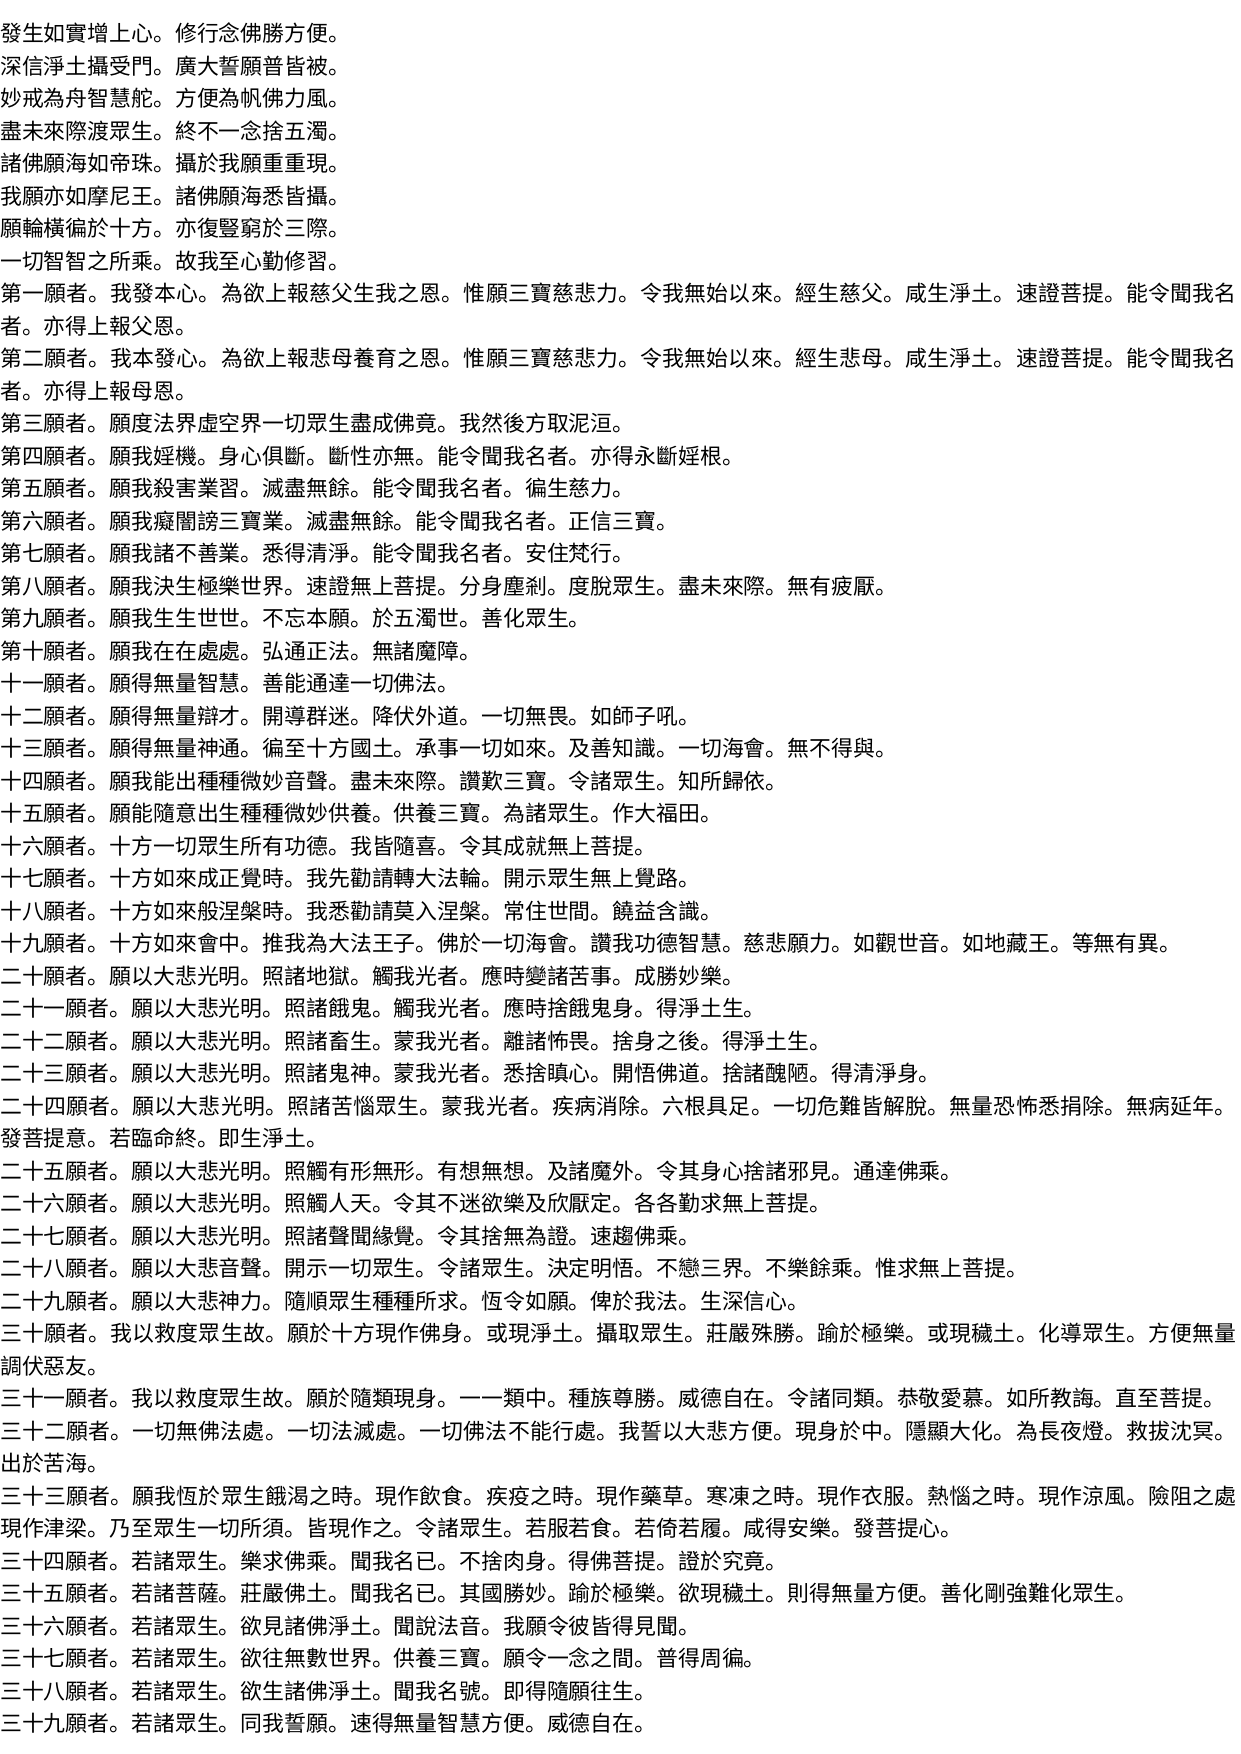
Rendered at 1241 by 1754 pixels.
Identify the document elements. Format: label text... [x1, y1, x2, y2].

text 三十二願者。一切無佛法處。一切法滅處。一切佛法不能行處。我誓以大悲方便。現身於中。隱顯大化。為長夜燈。救拔沈冥。出於苦海。 [0, 1413, 1240, 1478]
text 十一願者。願得無量智慧。善能通達一切佛法。 [0, 666, 1240, 698]
text 二十願者。願以大悲光明。照諸地獄。觸我光者。應時變諸苦事。成勝妙樂。 [0, 958, 1240, 991]
text 三十四願者。若諸眾生。樂求佛乘。聞我名已。不捨肉身。得佛菩提。證於究竟。 [0, 1543, 1240, 1576]
text 十七願者。十方如來成正覺時。我先勸請轉大法輪。開示眾生無上覺路。 [0, 861, 1240, 893]
text 三十六願者。若諸眾生。欲見諸佛淨土。聞說法音。我願令彼皆得見聞。 [0, 1608, 1240, 1641]
text 十四願者。願我能出種種微妙音聲。盡未來際。讚歎三寶。令諸眾生。知所歸依。 [0, 763, 1240, 796]
text 第七願者。願我諸不善業。悉得清淨。能令聞我名者。安住梵行。 [0, 536, 1240, 568]
text 十三願者。願得無量神通。徧至十方國土。承事一切如來。及善知識。一切海會。無不得與。 [0, 731, 1240, 763]
text 妙戒為舟智慧舵。方便為帆佛力風。 [0, 81, 1240, 113]
text 十九願者。十方如來會中。推我為大法王子。佛於一切海會。讚我功德智慧。慈悲願力。如觀世音。如地藏王。等無有異。 [0, 926, 1240, 958]
text 十二願者。願得無量辯才。開導群迷。降伏外道。一切無畏。如師子吼。 [0, 698, 1240, 731]
text 盡未來際渡眾生。終不一念捨五濁。 [0, 113, 1240, 146]
text 第三願者。願度法界虛空界一切眾生盡成佛竟。我然後方取泥洹。 [0, 406, 1240, 438]
text 第九願者。願我生生世世。不忘本願。於五濁世。善化眾生。 [0, 601, 1240, 633]
text 我願亦如摩尼王。諸佛願海悉皆攝。 [0, 178, 1240, 211]
text 第十願者。願我在在處處。弘通正法。無諸魔障。 [0, 633, 1240, 666]
text 諸佛願海如帝珠。攝於我願重重現。 [0, 146, 1240, 178]
text 願輪橫徧於十方。亦復豎窮於三際。 [0, 211, 1240, 243]
text 第四願者。願我婬機。身心俱斷。斷性亦無。能令聞我名者。亦得永斷婬根。 [0, 438, 1240, 471]
text 第一願者。我發本心。為欲上報慈父生我之恩。惟願三寶慈悲力。令我無始以來。經生慈父。咸生淨土。速證菩提。能令聞我名者。亦得上報父恩。 [0, 276, 1240, 341]
text 深信淨土攝受門。廣大誓願普皆被。 [0, 48, 1240, 81]
text 三十五願者。若諸菩薩。莊嚴佛土。聞我名已。其國勝妙。踰於極樂。欲現穢土。則得無量方便。善化剛強難化眾生。 [0, 1576, 1240, 1608]
text 三十願者。我以救度眾生故。願於十方現作佛身。或現淨土。攝取眾生。莊嚴殊勝。踰於極樂。或現穢土。化導眾生。方便無量。調伏惡友。 [0, 1316, 1240, 1381]
text 第五願者。願我殺害業習。滅盡無餘。能令聞我名者。徧生慈力。 [0, 471, 1240, 503]
text 第六願者。願我癡闇謗三寶業。滅盡無餘。能令聞我名者。正信三寶。 [0, 503, 1240, 536]
text 三十八願者。若諸眾生。欲生諸佛淨土。聞我名號。即得隨願往生。 [0, 1673, 1240, 1706]
text 三十三願者。願我恆於眾生餓渴之時。現作飲食。疾疫之時。現作藥草。寒凍之時。現作衣服。熱惱之時。現作涼風。險阻之處。現作津梁。乃至眾生一切所須。皆現作之。令諸眾生。若服若食。若倚若履。咸得安樂。發菩提心。 [0, 1478, 1240, 1543]
text 三十九願者。若諸眾生。同我誓願。速得無量智慧方便。威德自在。 [0, 1706, 1240, 1738]
text 二十三願者。願以大悲光明。照諸鬼神。蒙我光者。悉捨瞋心。開悟佛道。捨諸醜陋。得清淨身。 [0, 1056, 1240, 1088]
text 三十一願者。我以救度眾生故。願於隨類現身。一一類中。種族尊勝。威德自在。令諸同類。恭敬愛慕。如所教誨。直至菩提。 [0, 1381, 1240, 1413]
text 二十一願者。願以大悲光明。照諸餓鬼。觸我光者。應時捨餓鬼身。得淨土生。 [0, 991, 1240, 1023]
text 第八願者。願我決生極樂世界。速證無上菩提。分身塵剎。度脫眾生。盡未來際。無有疲厭。 [0, 568, 1240, 601]
text 十八願者。十方如來般涅槃時。我悉勸請莫入涅槃。常住世間。饒益含識。 [0, 893, 1240, 926]
text 二十二願者。願以大悲光明。照諸畜生。蒙我光者。離諸怖畏。捨身之後。得淨土生。 [0, 1023, 1240, 1056]
text 一切智智之所乘。故我至心勤修習。 [0, 243, 1240, 276]
text 二十九願者。願以大悲神力。隨順眾生種種所求。恆令如願。俾於我法。生深信心。 [0, 1283, 1240, 1316]
text 二十七願者。願以大悲光明。照諸聲聞緣覺。令其捨無為證。速趨佛乘。 [0, 1218, 1240, 1251]
text 第二願者。我本發心。為欲上報悲母養育之恩。惟願三寶慈悲力。令我無始以來。經生悲母。咸生淨土。速證菩提。能令聞我名者。亦得上報母恩。 [0, 341, 1240, 406]
text 三十七願者。若諸眾生。欲往無數世界。供養三寶。願令一念之間。普得周徧。 [0, 1641, 1240, 1673]
text 二十四願者。願以大悲光明。照諸苦惱眾生。蒙我光者。疾病消除。六根具足。一切危難皆解脫。無量恐怖悉捐除。無病延年。發菩提意。若臨命終。即生淨土。 [0, 1088, 1240, 1153]
text 二十六願者。願以大悲光明。照觸人天。令其不迷欲樂及欣厭定。各各勤求無上菩提。 [0, 1186, 1240, 1218]
text 二十八願者。願以大悲音聲。開示一切眾生。令諸眾生。決定明悟。不戀三界。不樂餘乘。惟求無上菩提。 [0, 1251, 1240, 1283]
text 十五願者。願能隨意出生種種微妙供養。供養三寶。為諸眾生。作大福田。 [0, 796, 1240, 828]
text 發生如實增上心。修行念佛勝方便。 [0, 16, 1240, 48]
text 十六願者。十方一切眾生所有功德。我皆隨喜。令其成就無上菩提。 [0, 828, 1240, 861]
text 二十五願者。願以大悲光明。照觸有形無形。有想無想。及諸魔外。令其身心捨諸邪見。通達佛乘。 [0, 1153, 1240, 1186]
